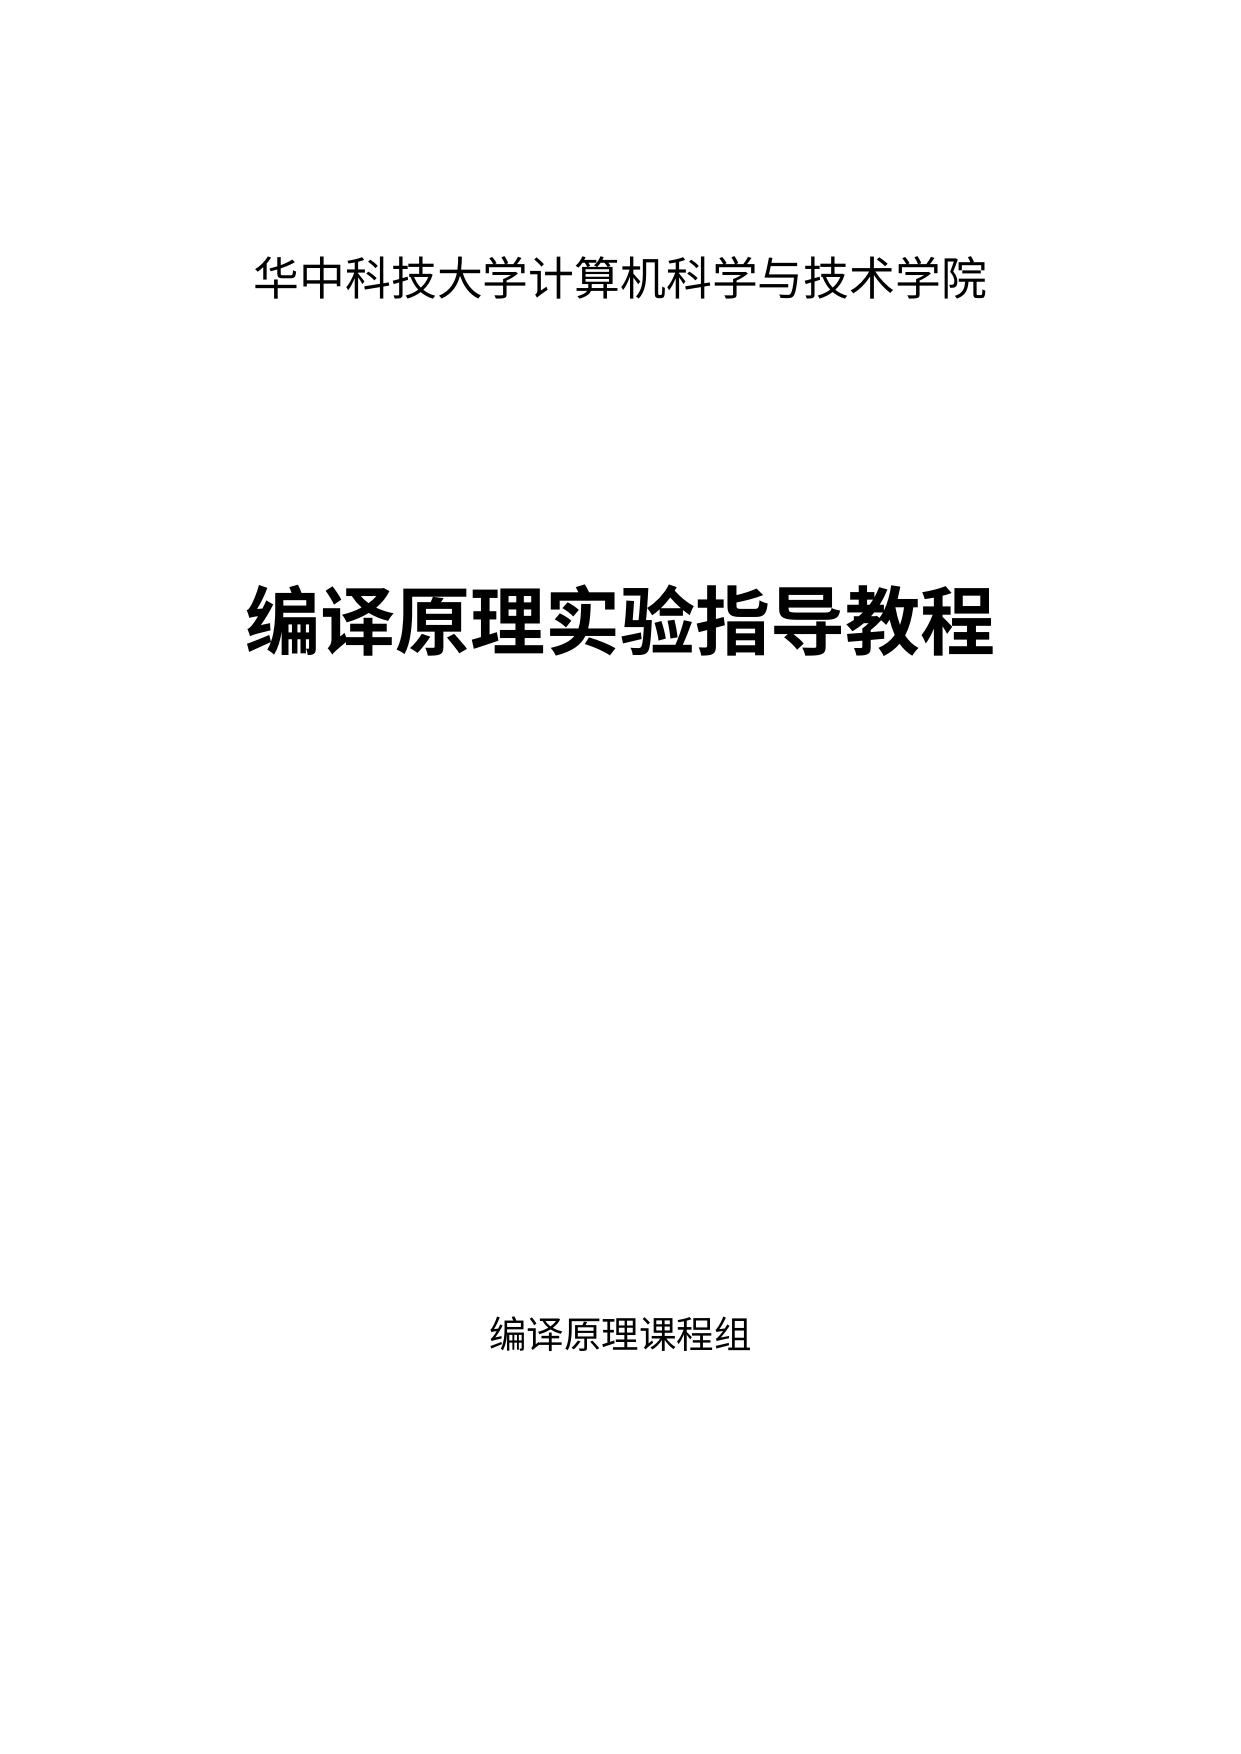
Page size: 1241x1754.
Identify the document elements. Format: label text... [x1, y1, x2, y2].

text 编译原理课程组 [187, 1299, 1053, 1364]
text 华中科技大学计算机科学与技术学院 [187, 227, 1053, 324]
text 编译原理实验指导教程 [187, 552, 1053, 682]
